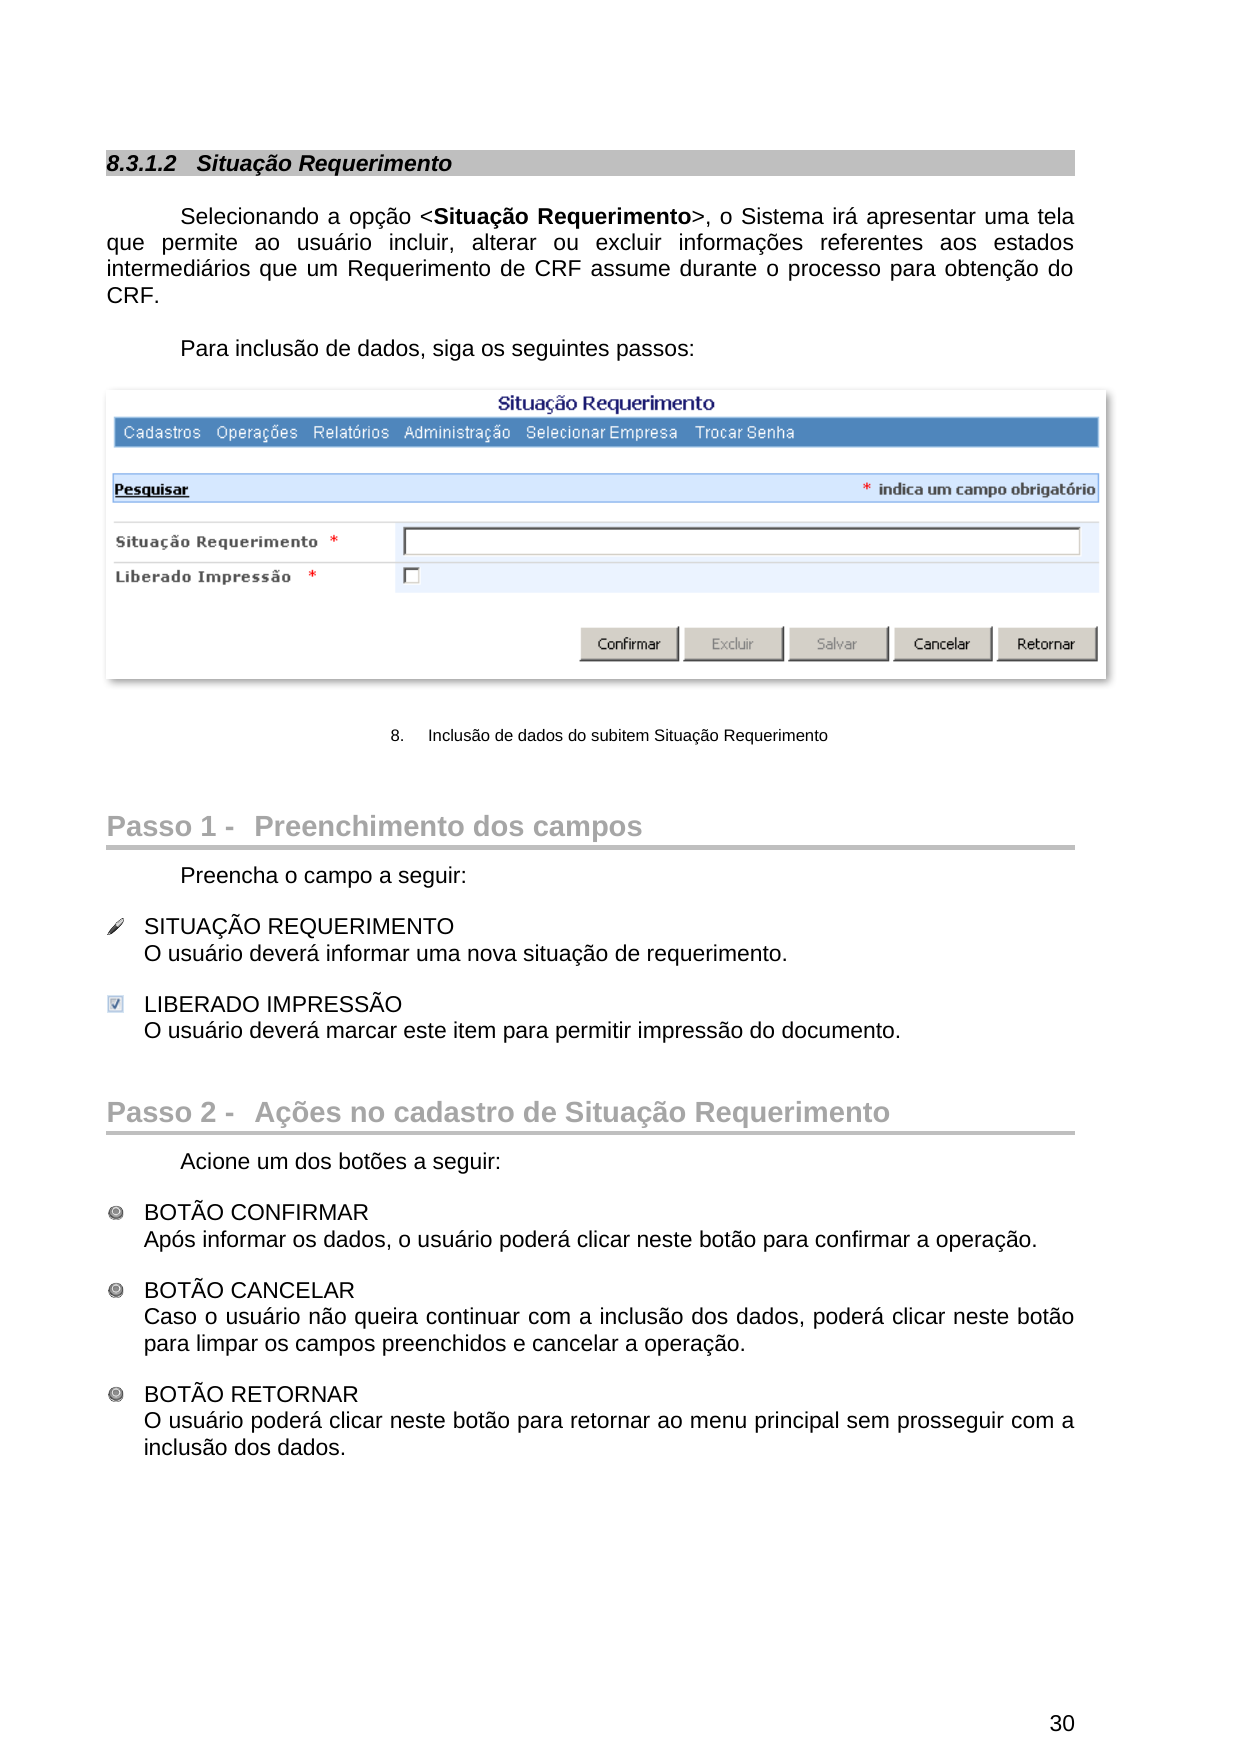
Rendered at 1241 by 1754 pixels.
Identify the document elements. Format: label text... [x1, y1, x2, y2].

picture [107, 1385, 124, 1403]
picture [107, 995, 124, 1013]
text Botão Cancelar [106, 1277, 1075, 1303]
text Preencha o campo a seguir: [106, 862, 1075, 888]
text Selecionando a opção <Situação Requerimento>, o Sistema irá apresentar uma tela que permite ao usuário incluir, alterar ou excluir informações referentes aos estados intermediários que um Requerimento de CRF assume durante o processo para obtenção do CRF. [106, 203, 1075, 308]
text Acione um dos botões a seguir: [106, 1148, 1075, 1174]
list Situação Requerimento [106, 913, 1075, 940]
text Após informar os dados, o usuário poderá clicar neste botão para confirmar a operação. [143, 1226, 1075, 1252]
picture [107, 1204, 124, 1221]
text Caso o usuário não queira continuar com a inclusão dos dados, poderá clicar neste botão para limpar os campos preenchidos e cancelar a operação. [143, 1303, 1075, 1356]
picture [107, 918, 124, 935]
picture [107, 1281, 124, 1299]
text O usuário deverá marcar este item para permitir impressão do documento. [143, 1017, 1075, 1044]
subtitle Situação Requerimento [106, 150, 1075, 176]
text Ações no cadastro de Situação Requerimento [106, 1095, 1075, 1131]
text Botão Confirmar [106, 1199, 1075, 1226]
list Preenchimento dos campos [106, 809, 1075, 845]
text Botão Retornar [106, 1381, 1075, 1407]
text Para inclusão de dados, siga os seguintes passos: [106, 334, 1075, 361]
picture [106, 390, 1106, 679]
text O usuário poderá clicar neste botão para retornar ao menu principal sem prosseguir com a inclusão dos dados. [143, 1407, 1075, 1460]
text O usuário deverá informar uma nova situação de requerimento. [143, 940, 1075, 966]
text Liberado Impressão [106, 991, 1075, 1017]
text Inclusão de dados do subitem Situação Requerimento [144, 726, 1075, 745]
